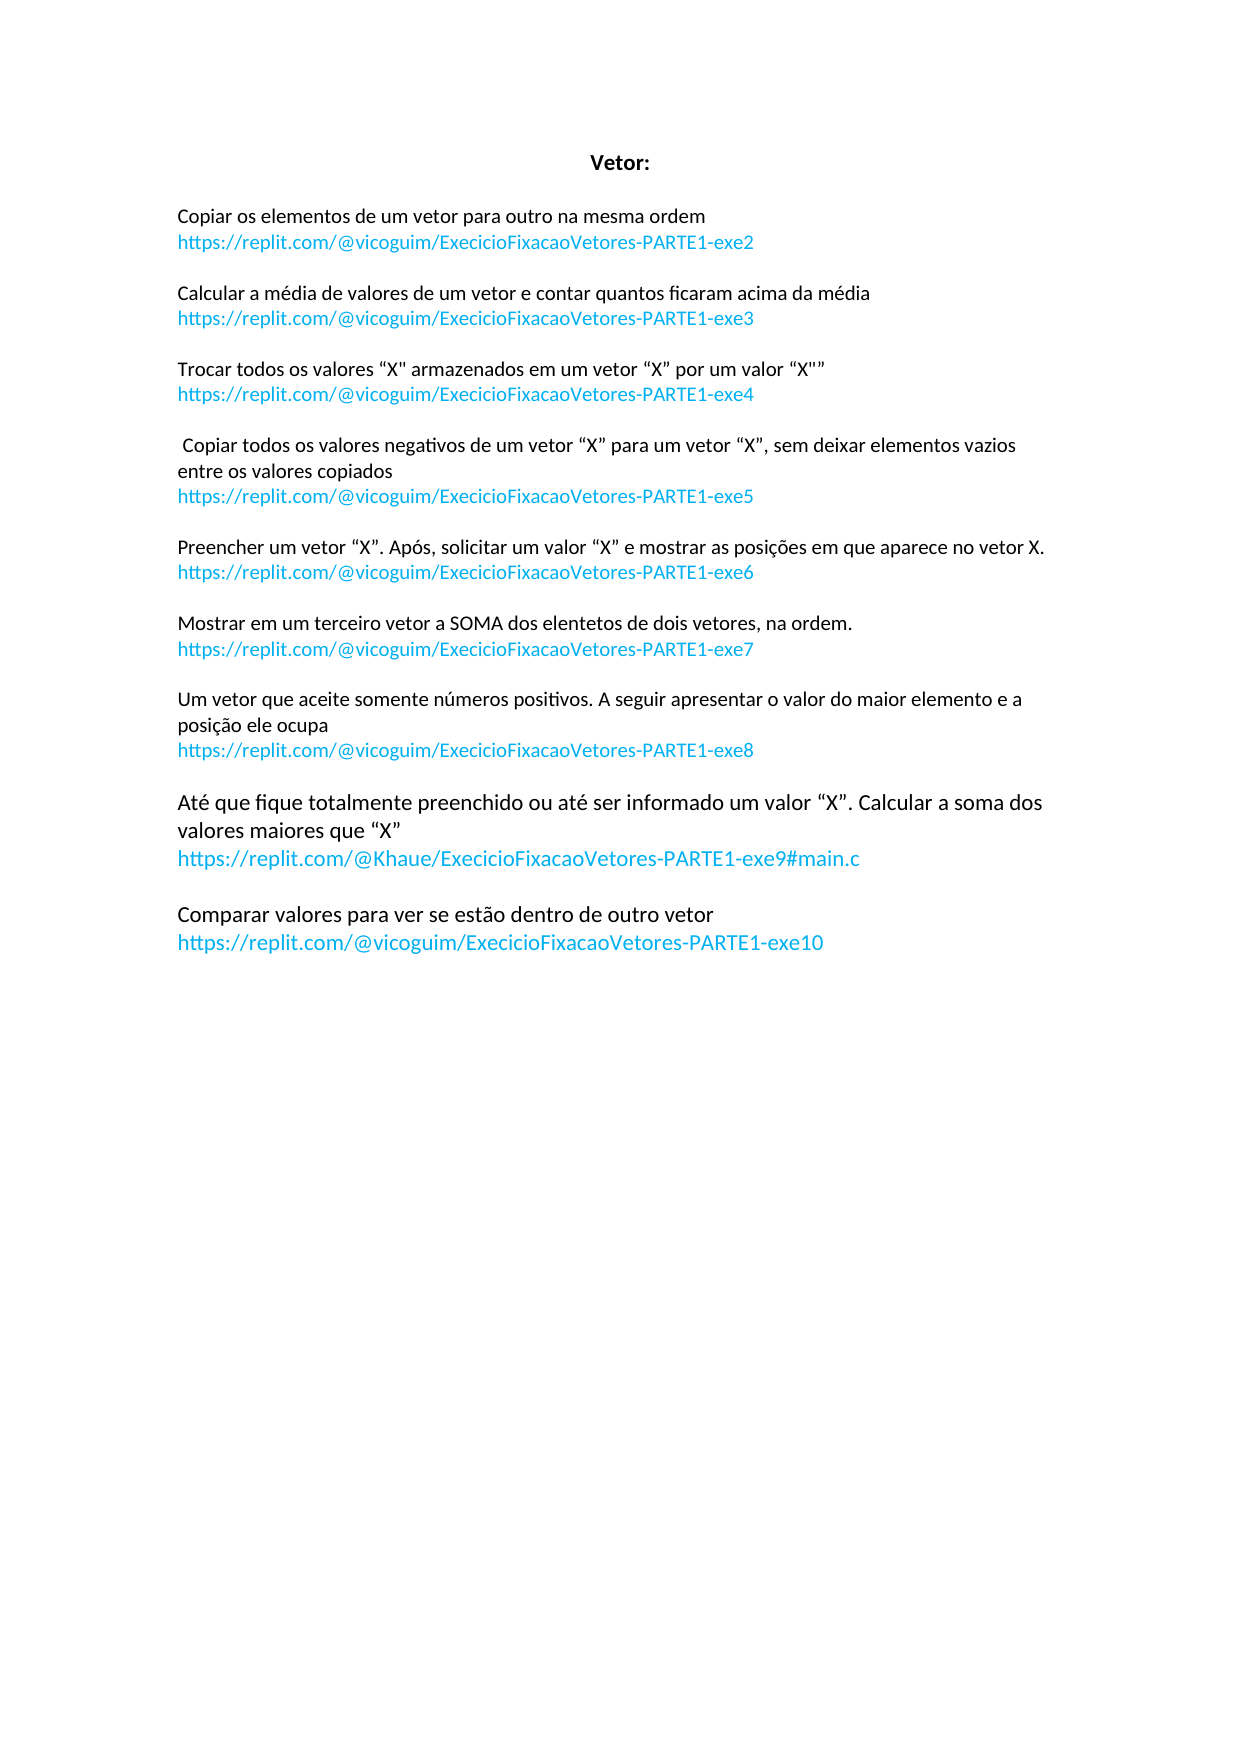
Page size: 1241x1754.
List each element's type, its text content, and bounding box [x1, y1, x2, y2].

text https://replit.com/@vicoguim/ExecicioFixacaoVetores-PARTE1-exe2 [177, 229, 1063, 254]
text https://replit.com/@vicoguim/ExecicioFixacaoVetores-PARTE1-exe7 [177, 636, 1063, 661]
text https://replit.com/@vicoguim/ExecicioFixacaoVetores-PARTE1-exe4 [177, 382, 1063, 407]
text Até que fique totalmente preenchido ou até ser informado um valor “X”. Calcular a soma dos valores maiores que “X” [177, 788, 1063, 844]
text Copiar os elementos de um vetor para outro na mesma ordem [177, 204, 1063, 229]
text Copiar todos os valores negativos de um vetor “X” para um vetor “X”, sem deixar elementos vazios entre os valores copiados [177, 432, 1063, 483]
text Mostrar em um terceiro vetor a SOMA dos elentetos de dois vetores, na ordem. [177, 610, 1063, 636]
text Um vetor que aceite somente números positivos. A seguir apresentar o valor do maior elemento e a posição ele ocupa [177, 687, 1063, 737]
text Comparar valores para ver se estão dentro de outro vetor [177, 900, 1063, 928]
text https://replit.com/@vicoguim/ExecicioFixacaoVetores-PARTE1-exe8 [177, 737, 1063, 763]
text https://replit.com/@vicoguim/ExecicioFixacaoVetores-PARTE1-exe10 [177, 928, 1063, 956]
text Calcular a média de valores de um vetor e contar quantos ficaram acima da média [177, 280, 1063, 305]
text https://replit.com/@vicoguim/ExecicioFixacaoVetores-PARTE1-exe5 [177, 483, 1063, 509]
text https://replit.com/@vicoguim/ExecicioFixacaoVetores-PARTE1-exe3 [177, 305, 1063, 331]
text https://replit.com/@Khaue/ExecicioFixacaoVetores-PARTE1-exe9#main.c [177, 844, 1063, 872]
text Preencher um vetor “X”. Após, solicitar um valor “X” e mostrar as posições em que aparece no vetor X. [177, 534, 1063, 559]
text https://replit.com/@vicoguim/ExecicioFixacaoVetores-PARTE1-exe6 [177, 559, 1063, 585]
text Vetor: [177, 148, 1063, 176]
text Trocar todos os valores “X" armazenados em um vetor “X” por um valor “X"” [177, 356, 1063, 382]
